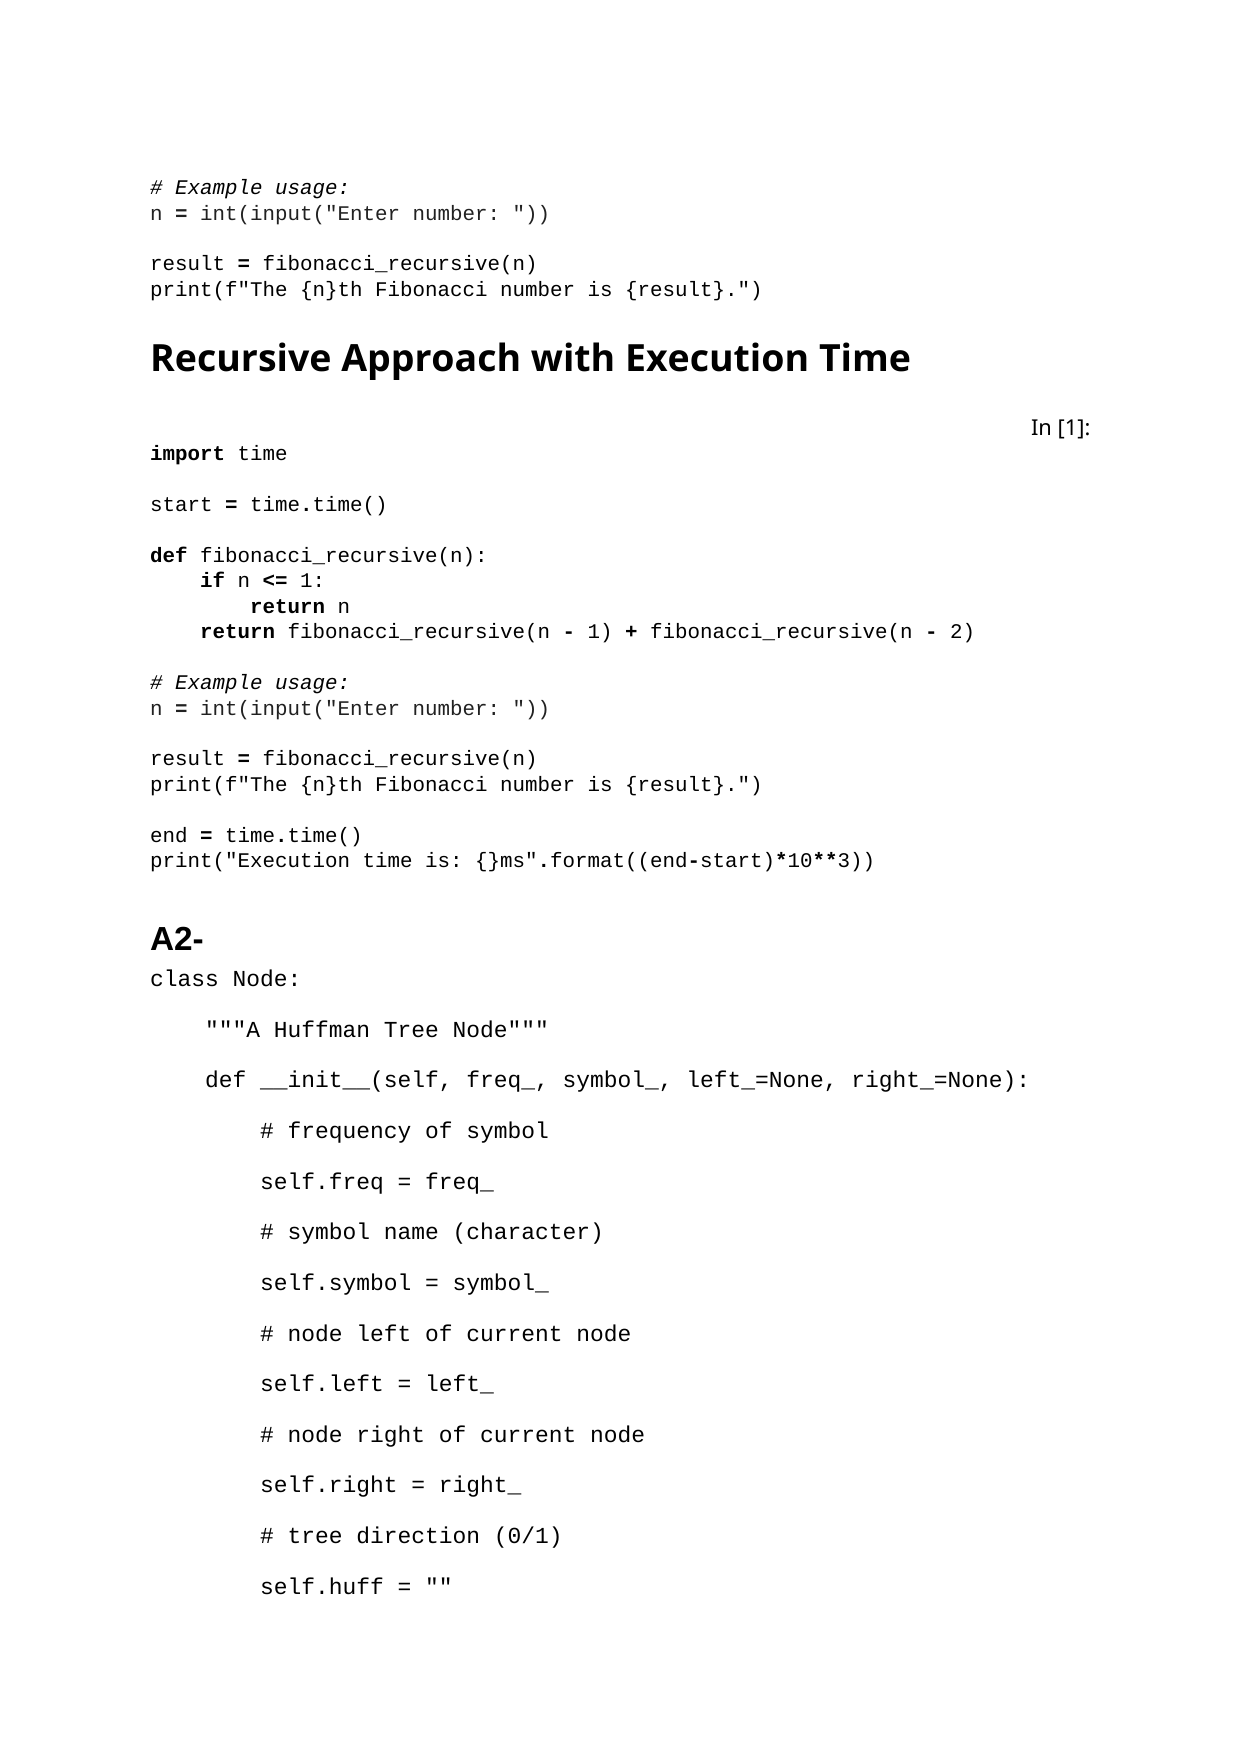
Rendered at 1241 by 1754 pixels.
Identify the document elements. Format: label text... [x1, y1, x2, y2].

text # symbol name (character) [150, 1221, 1090, 1247]
text # Example usage: [150, 175, 1090, 201]
text print("Execution time is: {}ms".format((end-start)*10**3)) [150, 848, 1090, 874]
text return fibonacci_recursive(n - 1) + fibonacci_recursive(n - 2) [150, 619, 1090, 645]
text n = int(input("Enter number: ")) [150, 696, 1090, 721]
text print(f"The {n}th Fibonacci number is {result}.") [150, 772, 1090, 797]
text def __init__(self, freq_, symbol_, left_=None, right_=None): [150, 1069, 1090, 1095]
text # node left of current node [150, 1322, 1090, 1348]
text return n [150, 594, 1090, 619]
text class Node: [150, 968, 1090, 993]
text # frequency of symbol [150, 1119, 1090, 1145]
text self.symbol = symbol_ [150, 1271, 1090, 1297]
text start = time.time() [150, 492, 1090, 518]
text def fibonacci_recursive(n): [150, 543, 1090, 569]
text self.huff = "" [150, 1575, 1090, 1601]
text A2- [150, 919, 1090, 958]
text result = fibonacci_recursive(n) [150, 747, 1090, 772]
text end = time.time() [150, 823, 1090, 848]
text # Example usage: [150, 670, 1090, 696]
text result = fibonacci_recursive(n) [150, 252, 1090, 277]
text Recursive Approach with Execution Time [150, 332, 1090, 383]
text # tree direction (0/1) [150, 1524, 1090, 1550]
text # node right of current node [150, 1423, 1090, 1449]
text self.left = left_ [150, 1373, 1090, 1398]
text print(f"The {n}th Fibonacci number is {result}.") [150, 277, 1090, 302]
text if n <= 1: [150, 569, 1090, 594]
text self.freq = freq_ [150, 1170, 1090, 1196]
text self.right = right_ [150, 1474, 1090, 1500]
text In [1]: [150, 412, 1090, 442]
text import time [150, 442, 1090, 467]
text """A Huffman Tree Node""" [150, 1018, 1090, 1044]
text n = int(input("Enter number: ")) [150, 201, 1090, 226]
